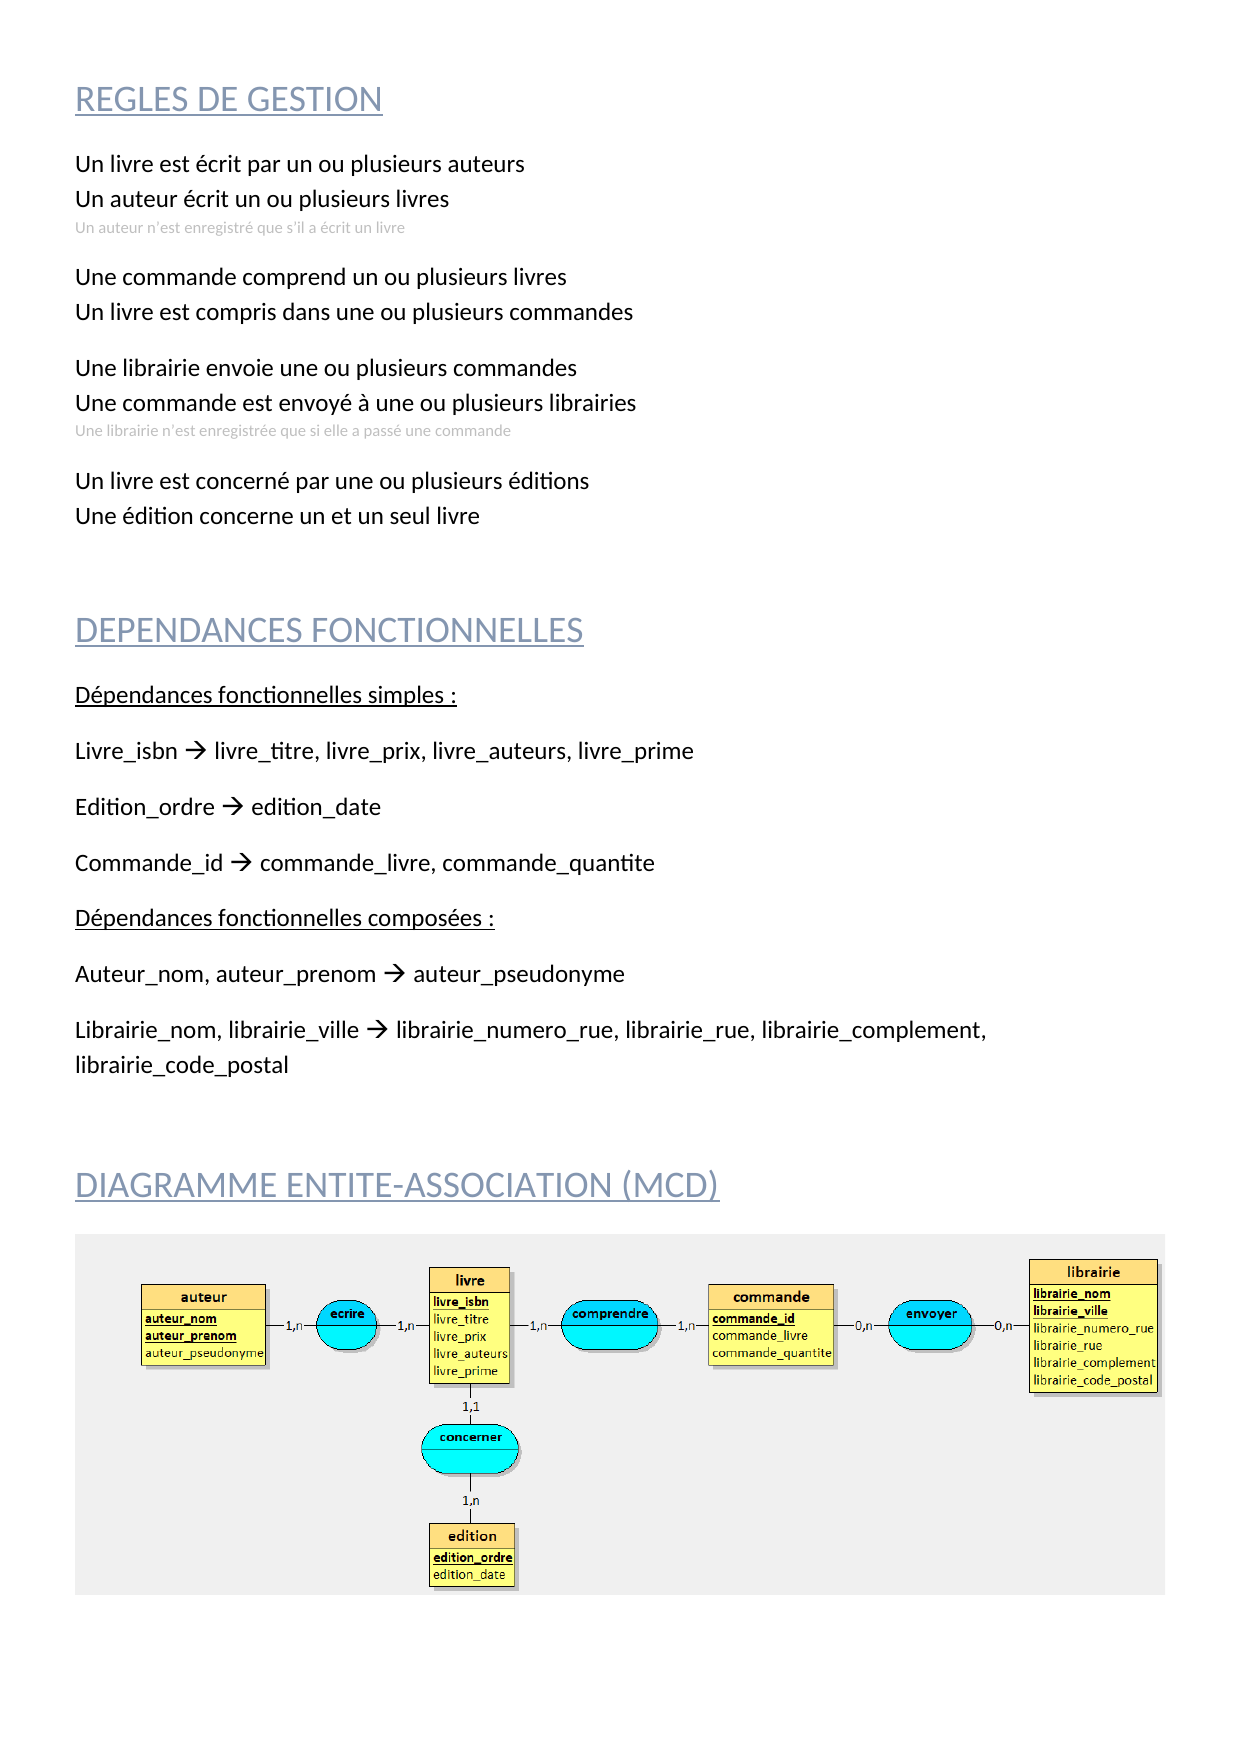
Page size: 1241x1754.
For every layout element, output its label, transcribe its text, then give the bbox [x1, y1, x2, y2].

text Une commande comprend un ou plusieurs livres Un livre est compris dans une ou plusieurs commandes [75, 261, 1165, 327]
text Un livre est écrit par un ou plusieurs auteurs Un auteur écrit un ou plusieurs livres Un auteur n’est enregistré que s’il a écrit un livre [75, 148, 1165, 237]
text Dépendances fonctionnelles composées : [75, 902, 1165, 933]
text REGLES DE GESTION [75, 75, 1165, 121]
text Dépendances fonctionnelles simples : [75, 679, 1165, 710]
text DIAGRAMME ENTITE-ASSOCIATION (MCD) [75, 1161, 1165, 1207]
text Une librairie envoie une ou plusieurs commandes Une commande est envoyé à une ou plusieurs librairies Une librairie n’est enregistrée que si elle a passé une commande [75, 352, 1165, 441]
text Un livre est concerné par une ou plusieurs éditions Une édition concerne un et un seul livre [75, 465, 1165, 530]
text Librairie_nom, librairie_ville librairie_numero_rue, librairie_rue, librairie_complement, librairie_code_postal [75, 1014, 1165, 1080]
text Livre_isbn livre_titre, livre_prix, livre_auteurs, livre_prime [75, 735, 1165, 766]
picture [75, 1234, 1166, 1595]
text Auteur_nom, auteur_prenom auteur_pseudonyme [75, 958, 1165, 989]
text DEPENDANCES FONCTIONNELLES [75, 606, 1165, 651]
text Edition_ordre edition_date [75, 791, 1165, 821]
text Commande_id commande_livre, commande_quantite [75, 847, 1165, 877]
